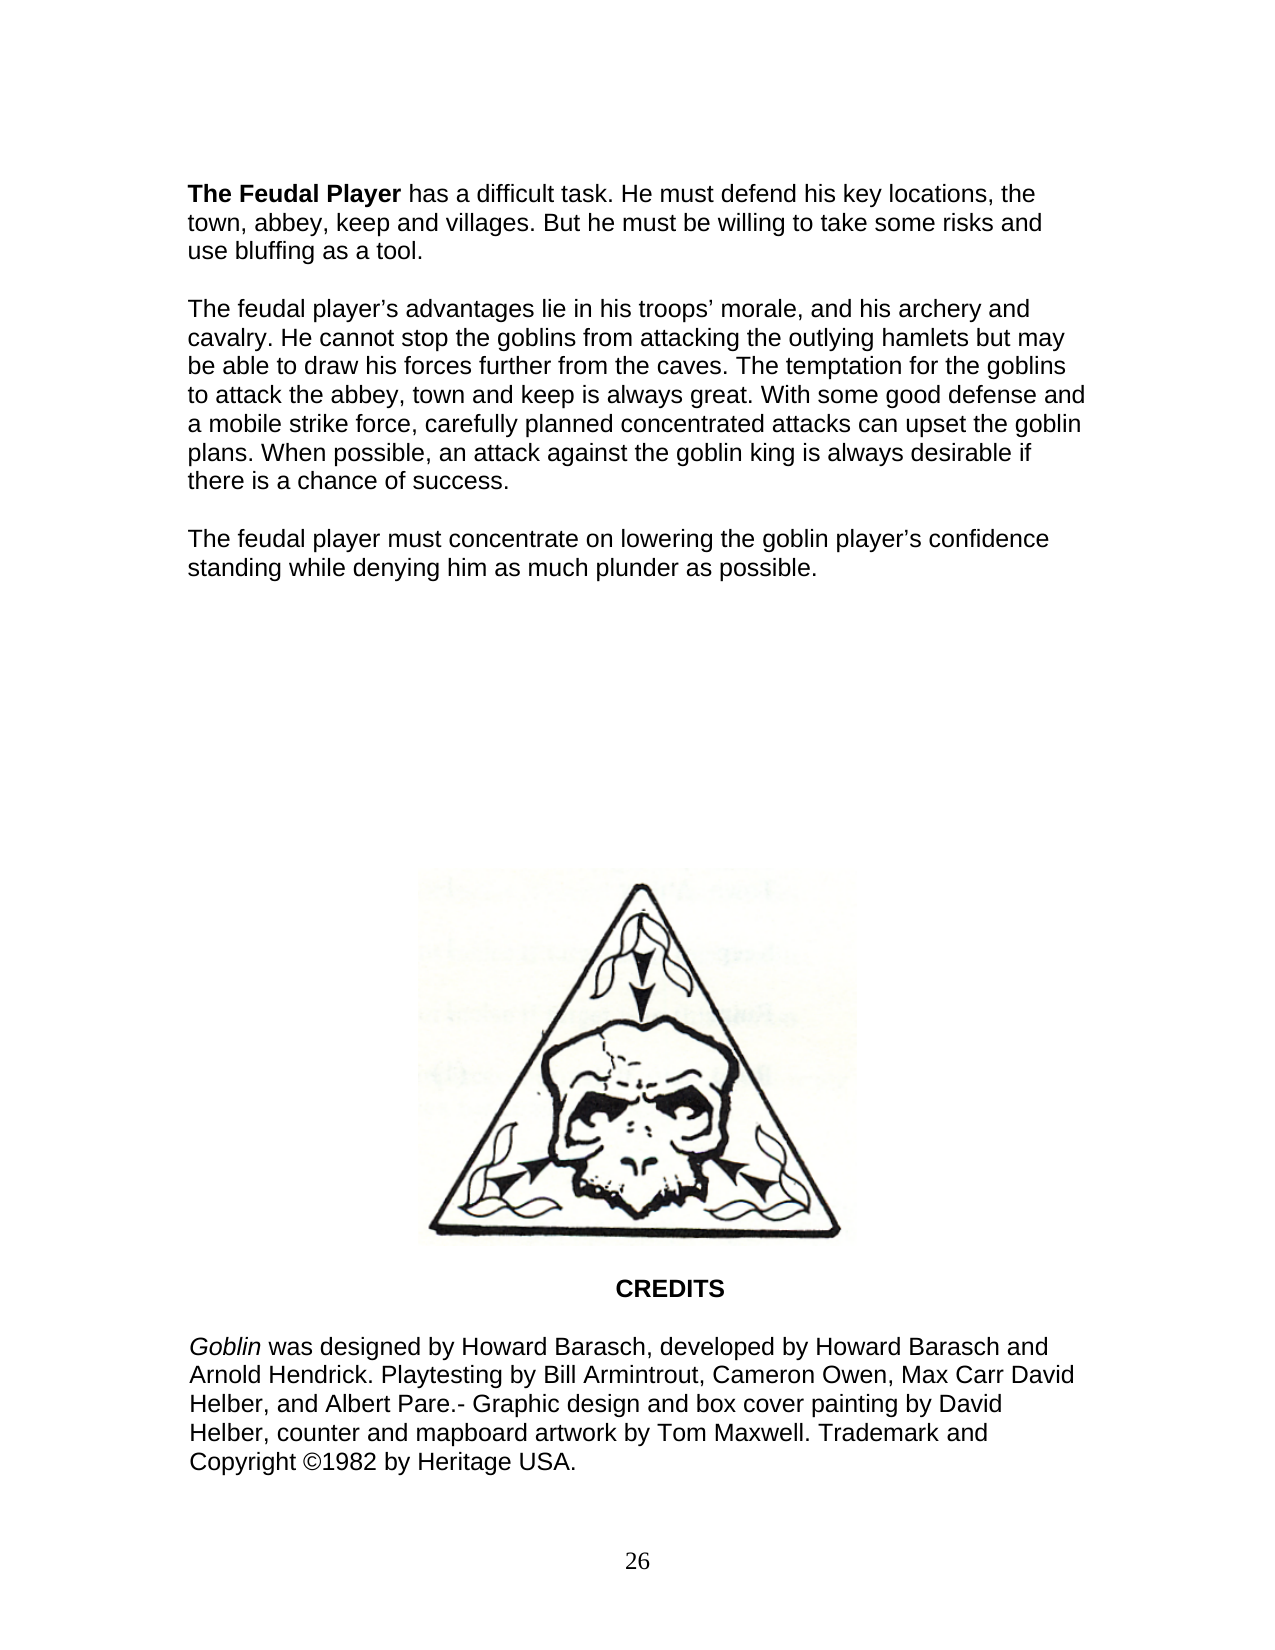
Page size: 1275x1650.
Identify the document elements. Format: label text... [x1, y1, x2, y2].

text CREDITS [414, 1274, 1087, 1303]
text Goblin was designed by Howard Barasch, developed by Howard Barasch and Arnold Hendrick. Playtesting by Bill Armintrout, Cameron Owen, Max Carr David Helber, and Albert Pare.- Graphic design and box cover painting by David Helber, counter and mapboard artwork by Tom Maxwell. Trademark and Copyright ©1982 by Heritage USA. [189, 1332, 1087, 1476]
picture [418, 868, 857, 1246]
text The Feudal Player has a difficult task. He must defend his key locations, the town, abbey, keep and villages. But he must be willing to take some risks and use bluffing as a tool. [187, 179, 1087, 265]
text The feudal player’s advantages lie in his troops’ morale, and his archery and cavalry. He cannot stop the goblins from attacking the outlying hamlets but may be able to draw his forces further from the caves. The temptation for the goblins to attack the abbey, town and keep is always great. With some good defense and a mobile strike force, carefully planned concentrated attacks can upset the goblin plans. When possible, an attack against the goblin king is always desirable if there is a chance of success. [187, 294, 1087, 495]
text The feudal player must concentrate on lowering the goblin player’s confidence standing while denying him as much plunder as possible. [187, 524, 1087, 581]
